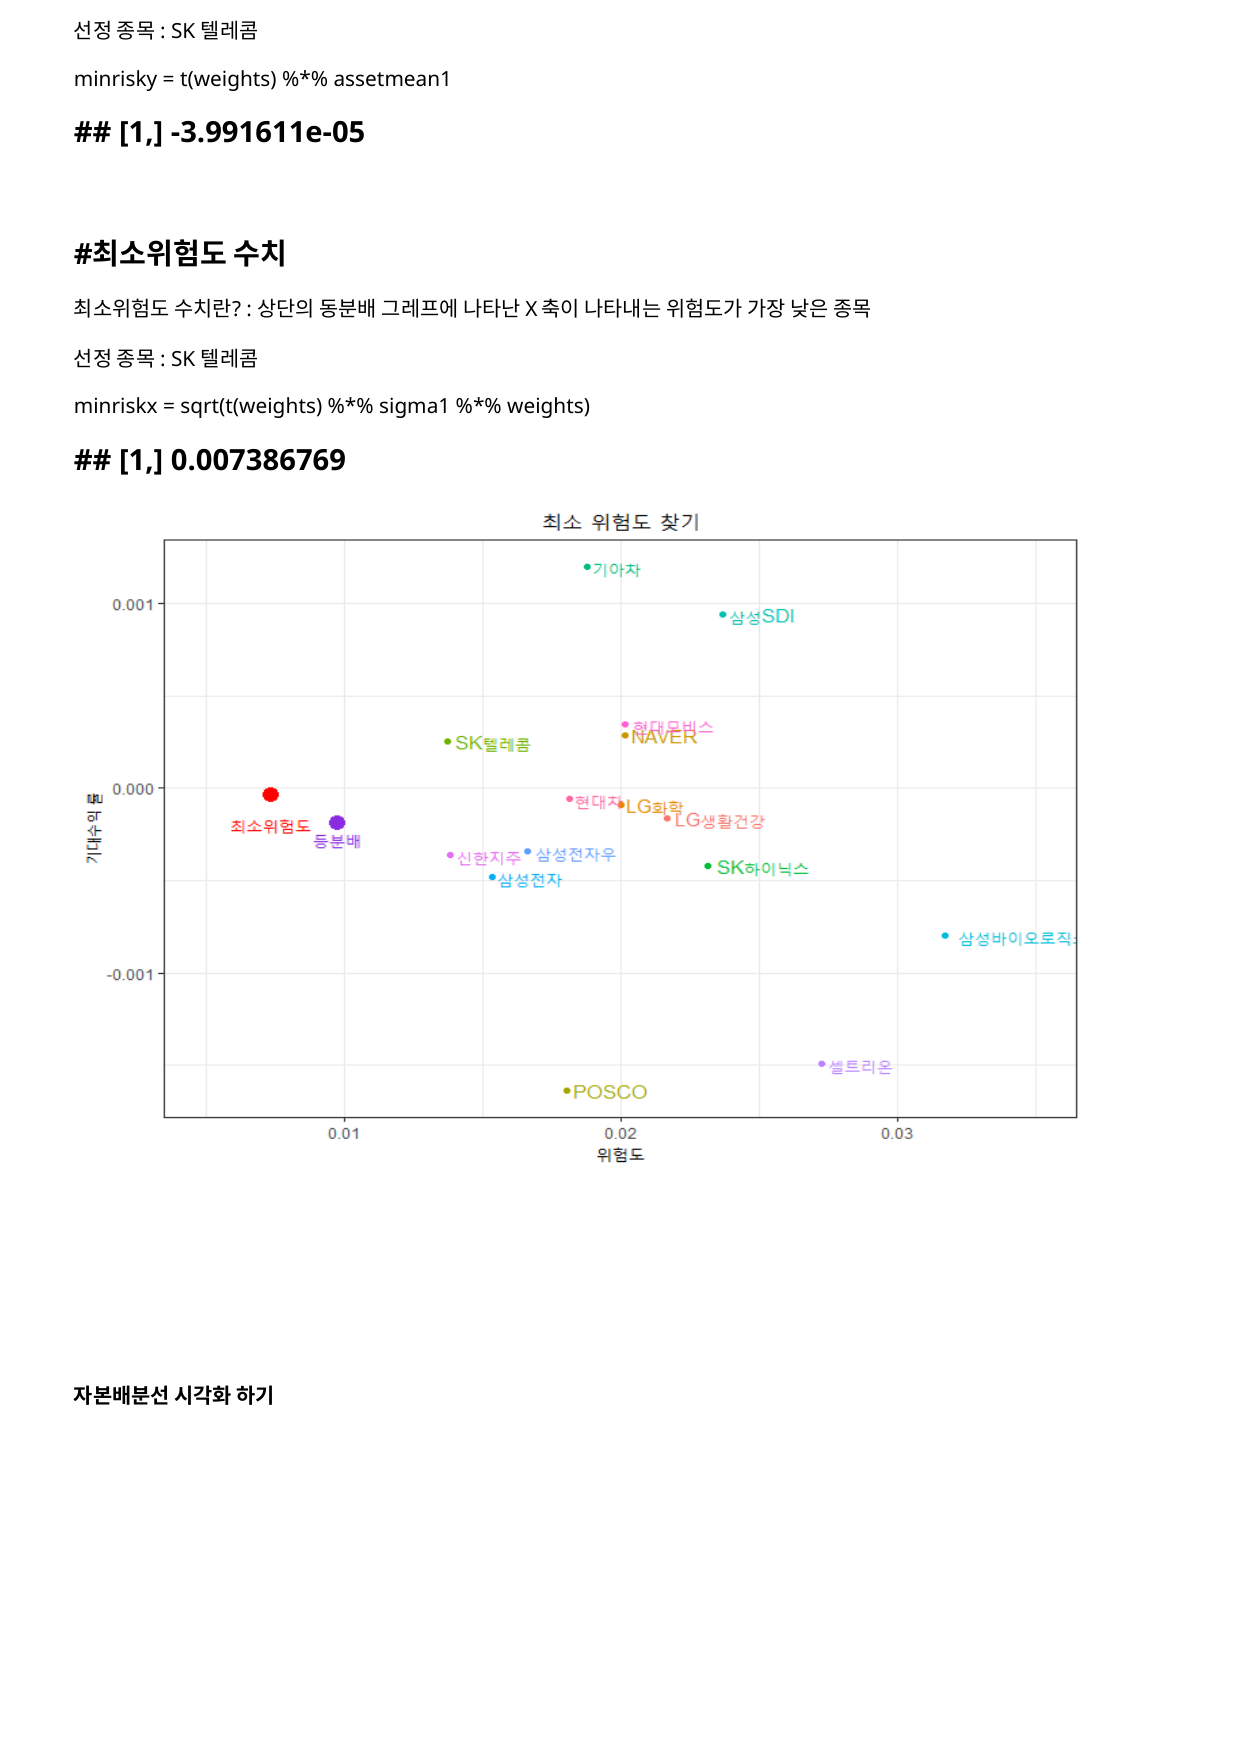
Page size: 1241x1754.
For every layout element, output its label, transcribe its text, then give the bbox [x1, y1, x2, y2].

picture [73, 498, 1087, 1172]
text minrisky = t(weights) %*% assetmean1 [74, 64, 1168, 92]
text 선정 종목 : SK 텔레콤 [74, 15, 1168, 45]
text #최소위험도 수치 [74, 230, 1168, 273]
text ## [1,] 0.007386769 [74, 439, 1168, 478]
text 선정 종목 : SK 텔레콤 [74, 342, 1168, 372]
text minriskx = sqrt(t(weights) %*% sigma1 %*% weights) [74, 391, 1168, 420]
text ## [1,] -3.991611e-05 [74, 111, 1168, 151]
text 자본배분선 시각화 하기 [74, 1380, 1168, 1410]
text 최소위험도 수치란? : 상단의 동분배 그레프에 나타난 X축이 나타내는 위험도가 가장 낮은 종목 [74, 293, 1168, 323]
